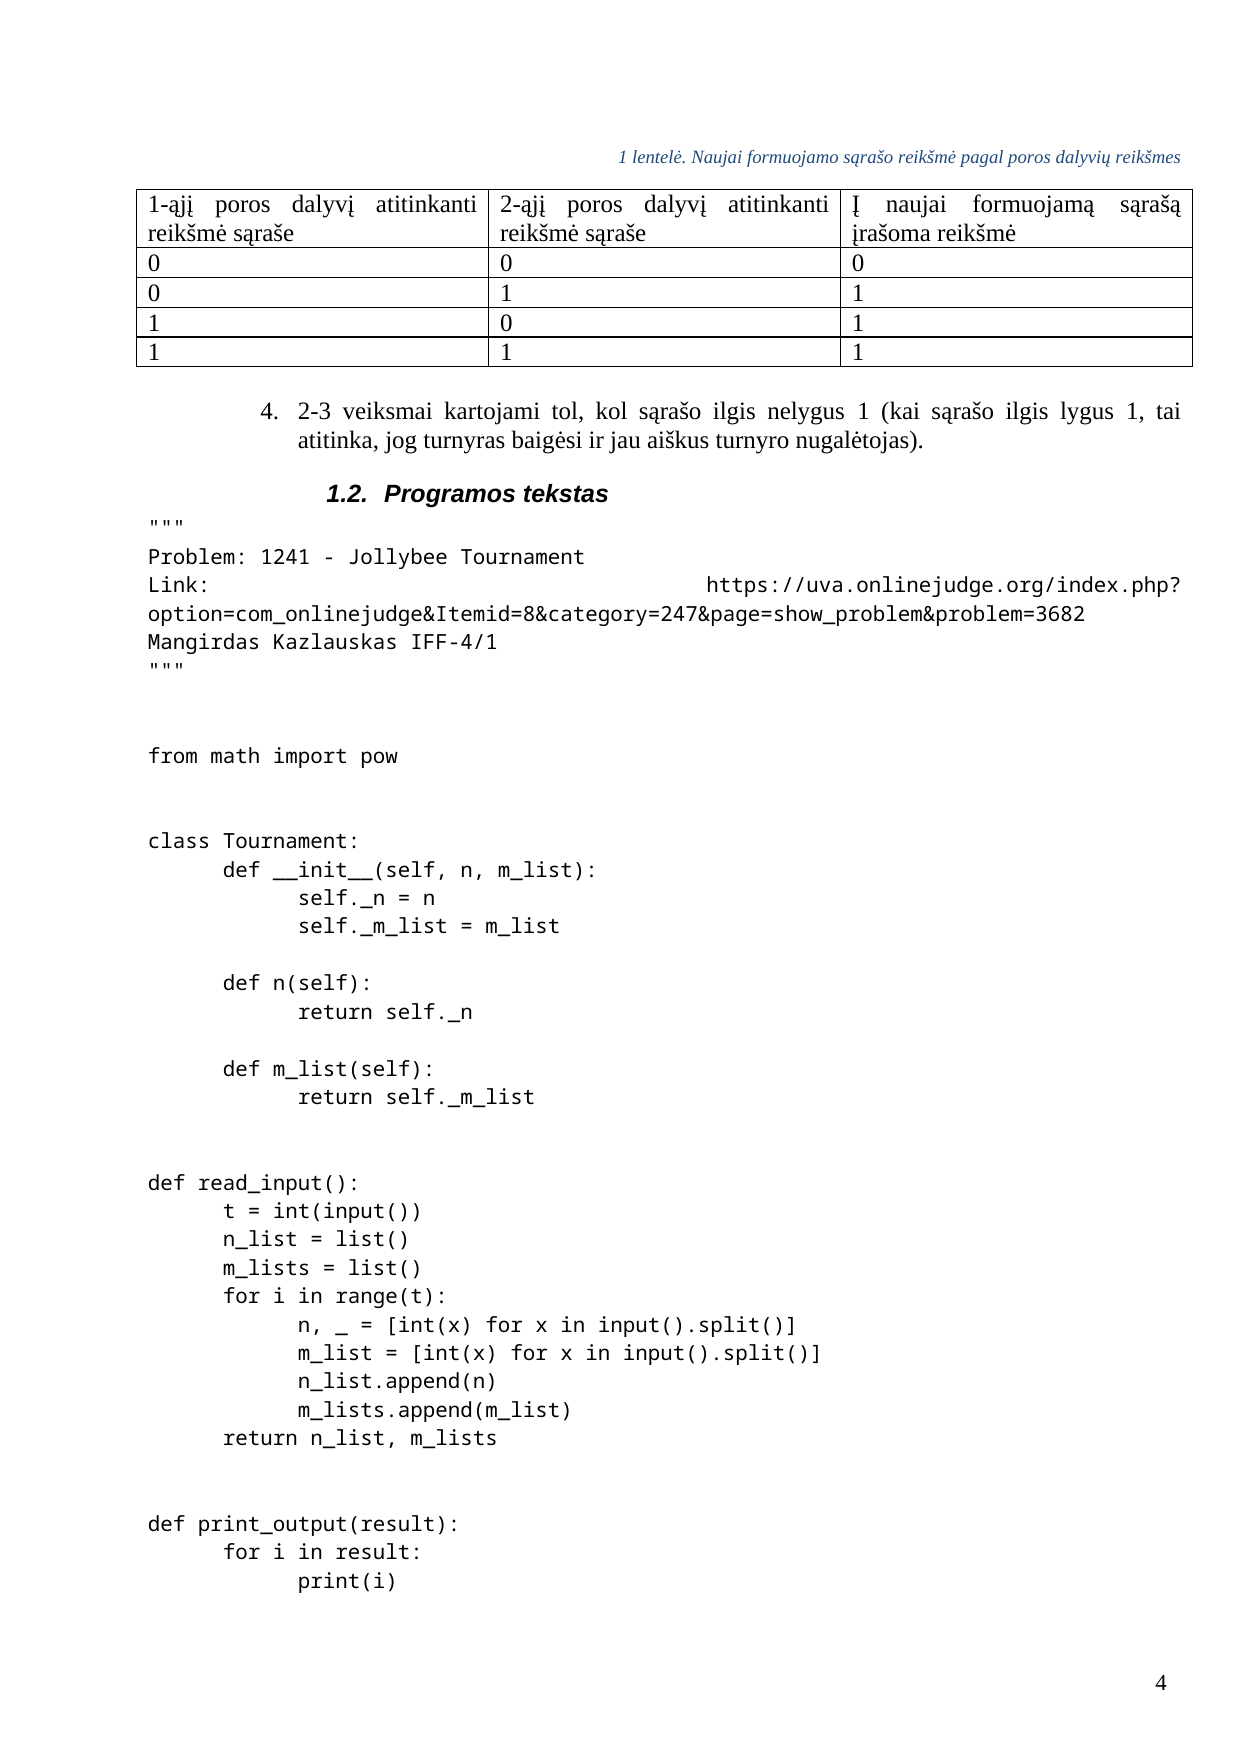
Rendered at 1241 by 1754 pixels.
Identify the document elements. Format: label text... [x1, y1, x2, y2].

text n_list = list() [148, 1224, 1181, 1253]
table_cell 1 [841, 278, 1192, 307]
list 2-3 veiksmai kartojami tol, kol sąrašo ilgis nelygus 1 (kai sąrašo ilgis lygus 1, tai atitinka, jog turnyras baigėsi ir jau aiškus turnyro nugalėtojas). [260, 396, 1181, 453]
table_cell 1 [841, 308, 1192, 336]
text def __init__(self, n, m_list): [148, 855, 1181, 883]
subtitle Programos tekstas [251, 478, 1181, 507]
text Mangirdas Kazlauskas IFF-4/1 [148, 627, 1181, 656]
table_header 1-ąjį poros dalyvį atitinkanti reikšmė sąraše [137, 190, 488, 247]
text def print_output(result): [148, 1509, 1181, 1537]
text Problem: 1241 - Jollybee Tournament [148, 542, 1181, 570]
text class Tournament: [148, 826, 1181, 855]
table_header Į naujai formuojamą sąrašą įrašoma reikšmė [841, 190, 1192, 247]
table_cell 1 [489, 278, 840, 307]
text return n_list, m_lists [148, 1423, 1181, 1452]
text m_list = [int(x) for x in input().split()] [148, 1338, 1181, 1367]
table_cell 0 [137, 248, 488, 277]
table_cell 0 [841, 248, 1192, 277]
text """ [148, 513, 1181, 542]
table_cell 0 [137, 278, 488, 307]
text def read_input(): [148, 1168, 1181, 1196]
text return self._n [148, 997, 1181, 1025]
table_cell 0 [489, 248, 840, 277]
text m_lists = list() [148, 1253, 1181, 1281]
text m_lists.append(m_list) [148, 1395, 1181, 1423]
table_header 2-ąjį poros dalyvį atitinkanti reikšmė sąraše [489, 190, 840, 247]
table_cell 0 [489, 308, 840, 336]
table_cell 1 [137, 338, 488, 366]
text def n(self): [148, 968, 1181, 997]
text self._n = n [148, 883, 1181, 912]
text print(i) [148, 1566, 1181, 1594]
table_cell 1 [489, 338, 840, 366]
table_cell 1 [841, 338, 1192, 366]
text t = int(input()) [148, 1196, 1181, 1224]
text self._m_list = m_list [148, 912, 1181, 940]
text Link: https://uva.onlinejudge.org/index.php?option=com_onlinejudge&Itemid=8&category=247&page=show_problem&problem=3682 [148, 570, 1181, 627]
text def m_list(self): [148, 1054, 1181, 1082]
text return self._m_list [148, 1082, 1181, 1111]
text n_list.append(n) [148, 1367, 1181, 1395]
text from math import pow [148, 741, 1181, 769]
text for i in range(t): [148, 1281, 1181, 1310]
text n, _ = [int(x) for x in input().split()] [148, 1310, 1181, 1338]
text """ [148, 656, 1181, 684]
text for i in result: [148, 1537, 1181, 1566]
table_cell 1 [137, 308, 488, 336]
